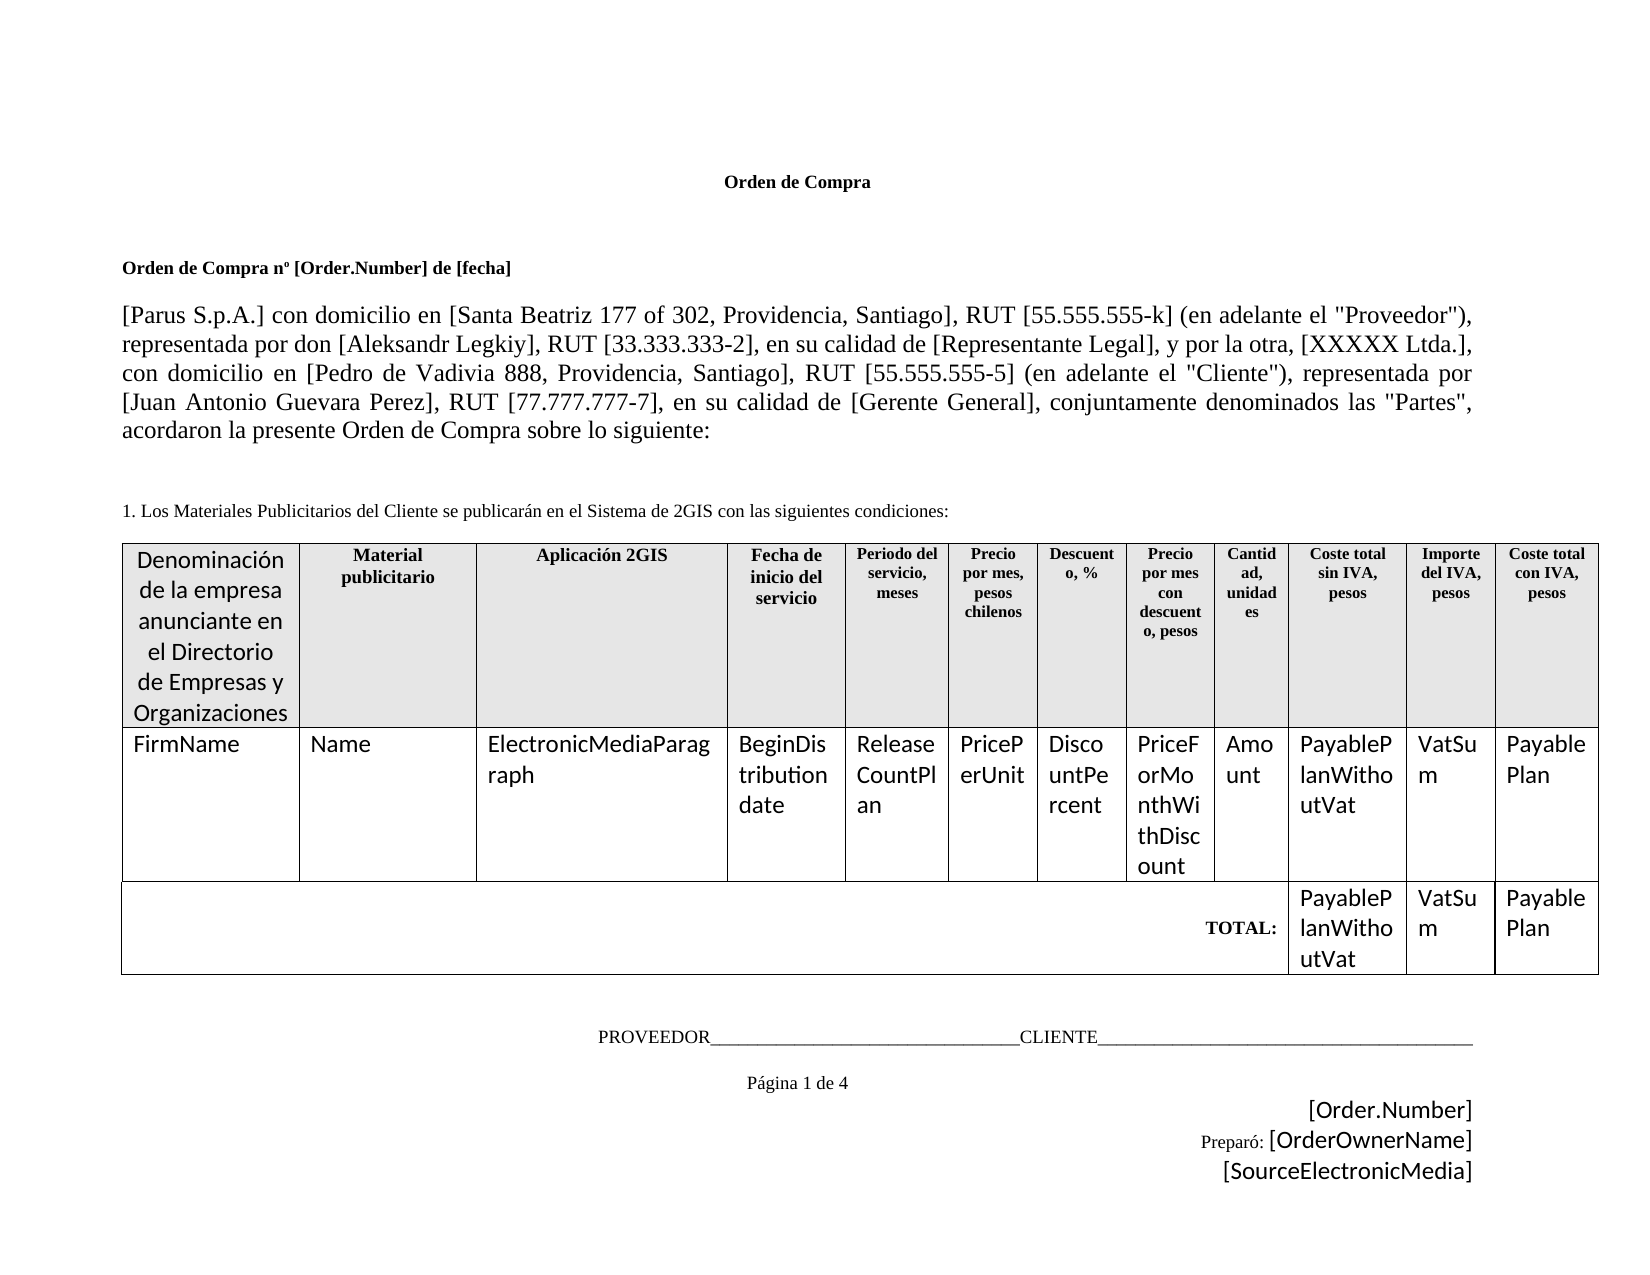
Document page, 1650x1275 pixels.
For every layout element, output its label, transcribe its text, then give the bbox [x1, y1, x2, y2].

text con domicilio en , RUT (en adelante el "Proveedor"), representada por don , RUT , en su calidad de y por la otra, , con domicilio en RUT (en adelante el "Cliente"), representada por , RUT en su calidad de , conjuntamente denominados las "Partes", acordaron la presente Orden de Compra sobre lo siguiente: [122, 301, 1473, 444]
text Orden de Compra no de [122, 257, 1473, 279]
list Los Materiales Publicitarios del Cliente se publicarán en el Sistema de 2GIS con las siguientes condiciones: [122, 500, 1473, 522]
text Orden de Compra [122, 171, 1473, 193]
